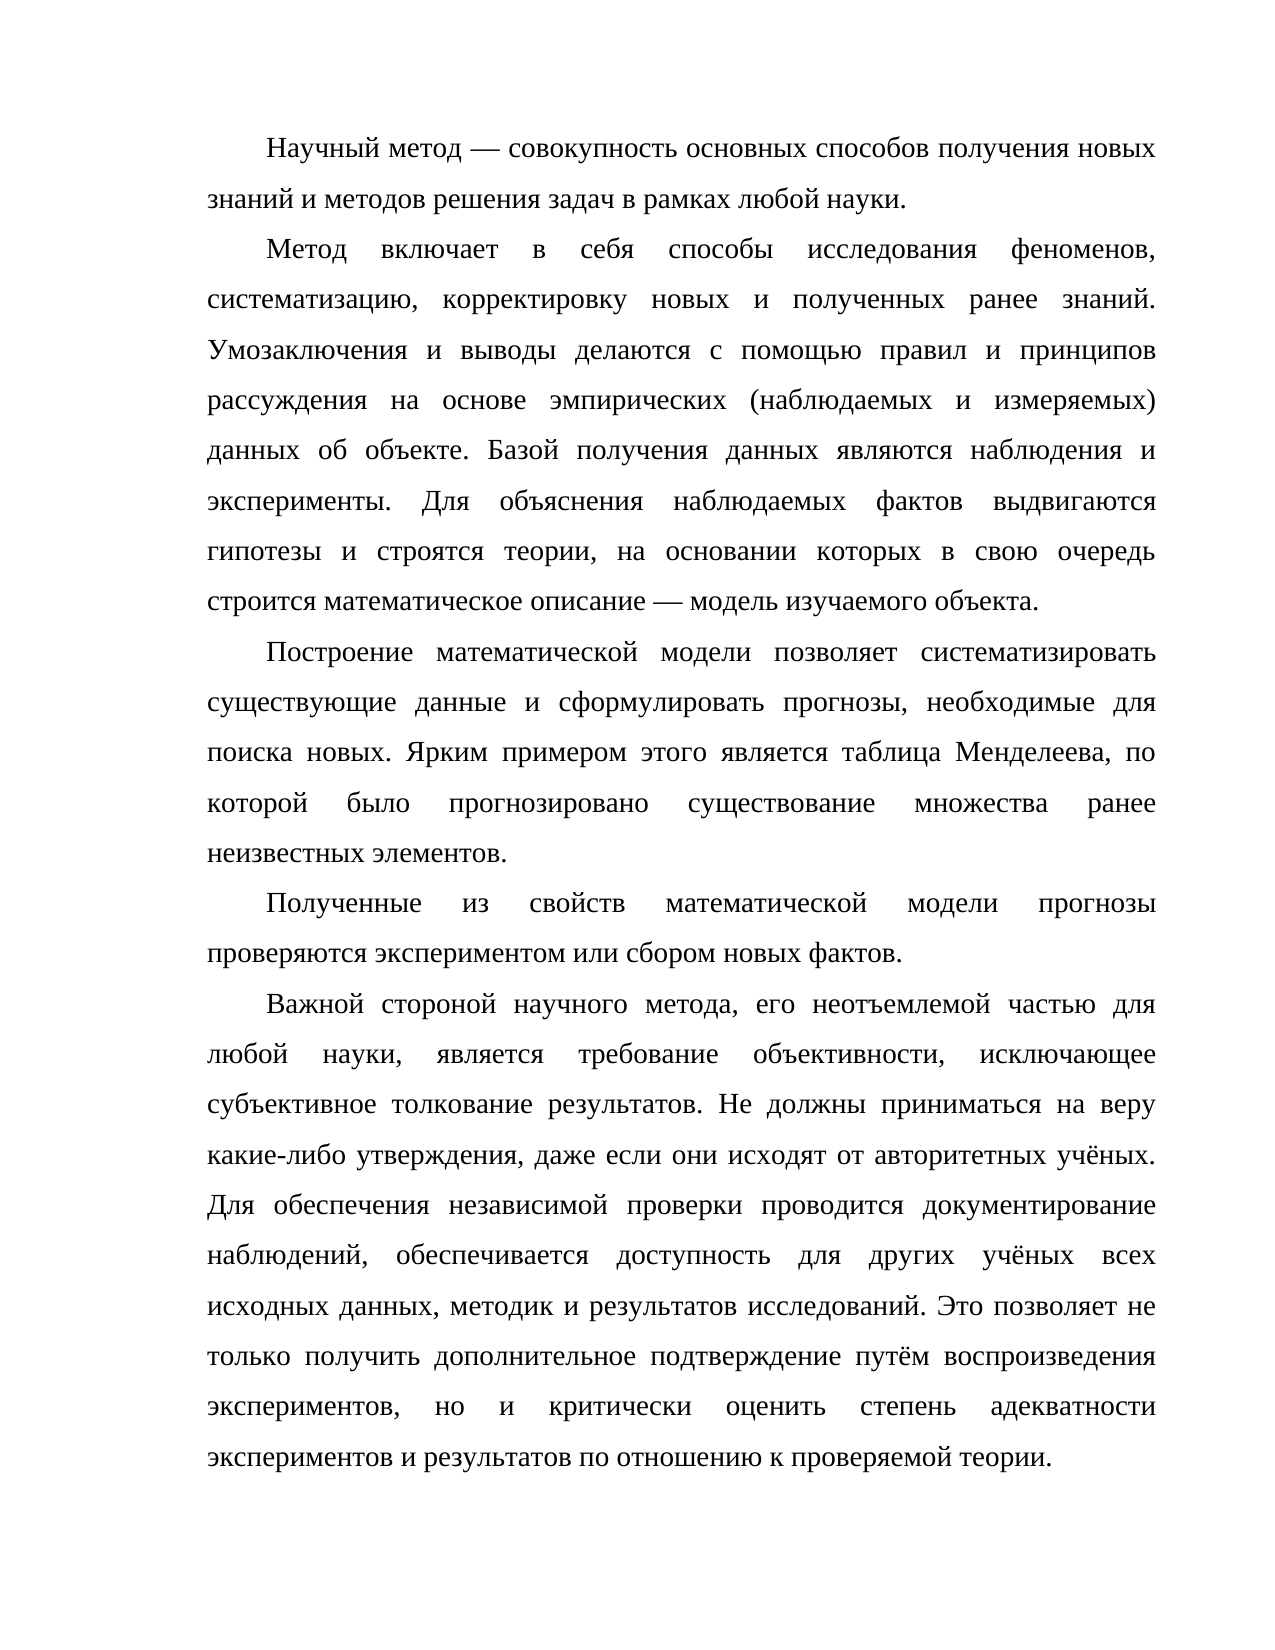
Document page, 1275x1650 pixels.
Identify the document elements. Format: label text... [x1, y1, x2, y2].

list Научный метод — совокупность основных способов получения новых знаний и методов решения задач в рамках любой науки. [207, 131, 1157, 214]
list Важной стороной научного метода, его неотъемлемой частью для любой науки, является требование объективности, исключающее субъективное толкование результатов. Не должны приниматься на веру какие-либо утверждения, даже если они исходят от авторитетных учёных. Для обеспечения независимой проверки проводится документирование наблюдений, обеспечивается доступность для других учёных всех исходных данных, методик и результатов исследований. Это позволяет не только получить дополнительное подтверждение путём воспроизведения экспериментов, но и критически оценить степень адекватности экспериментов и результатов по отношению к проверяемой теории. [207, 986, 1157, 1472]
list Метод включает в себя способы исследования феноменов, систематизацию, корректировку новых и полученных ранее знаний. Умозаключения и выводы делаются с помощью правил и принципов рассуждения на основе эмпирических (наблюдаемых и измеряемых) данных об объекте. Базой получения данных являются наблюдения и эксперименты. Для объяснения наблюдаемых фактов выдвигаются гипотезы и строятся теории, на основании которых в свою очередь строится математическое описание — модель изучаемого объекта. [207, 231, 1157, 617]
list Полученные из свойств математической модели прогнозы проверяются экспериментом или сбором новых фактов. [207, 885, 1157, 969]
list Построение математической модели позволяет систематизировать существующие данные и сформулировать прогнозы, необходимые для поиска новых. Ярким примером этого является таблица Менделеева, по которой было прогнозировано существование множества ранее неизвестных элементов. [207, 634, 1157, 868]
